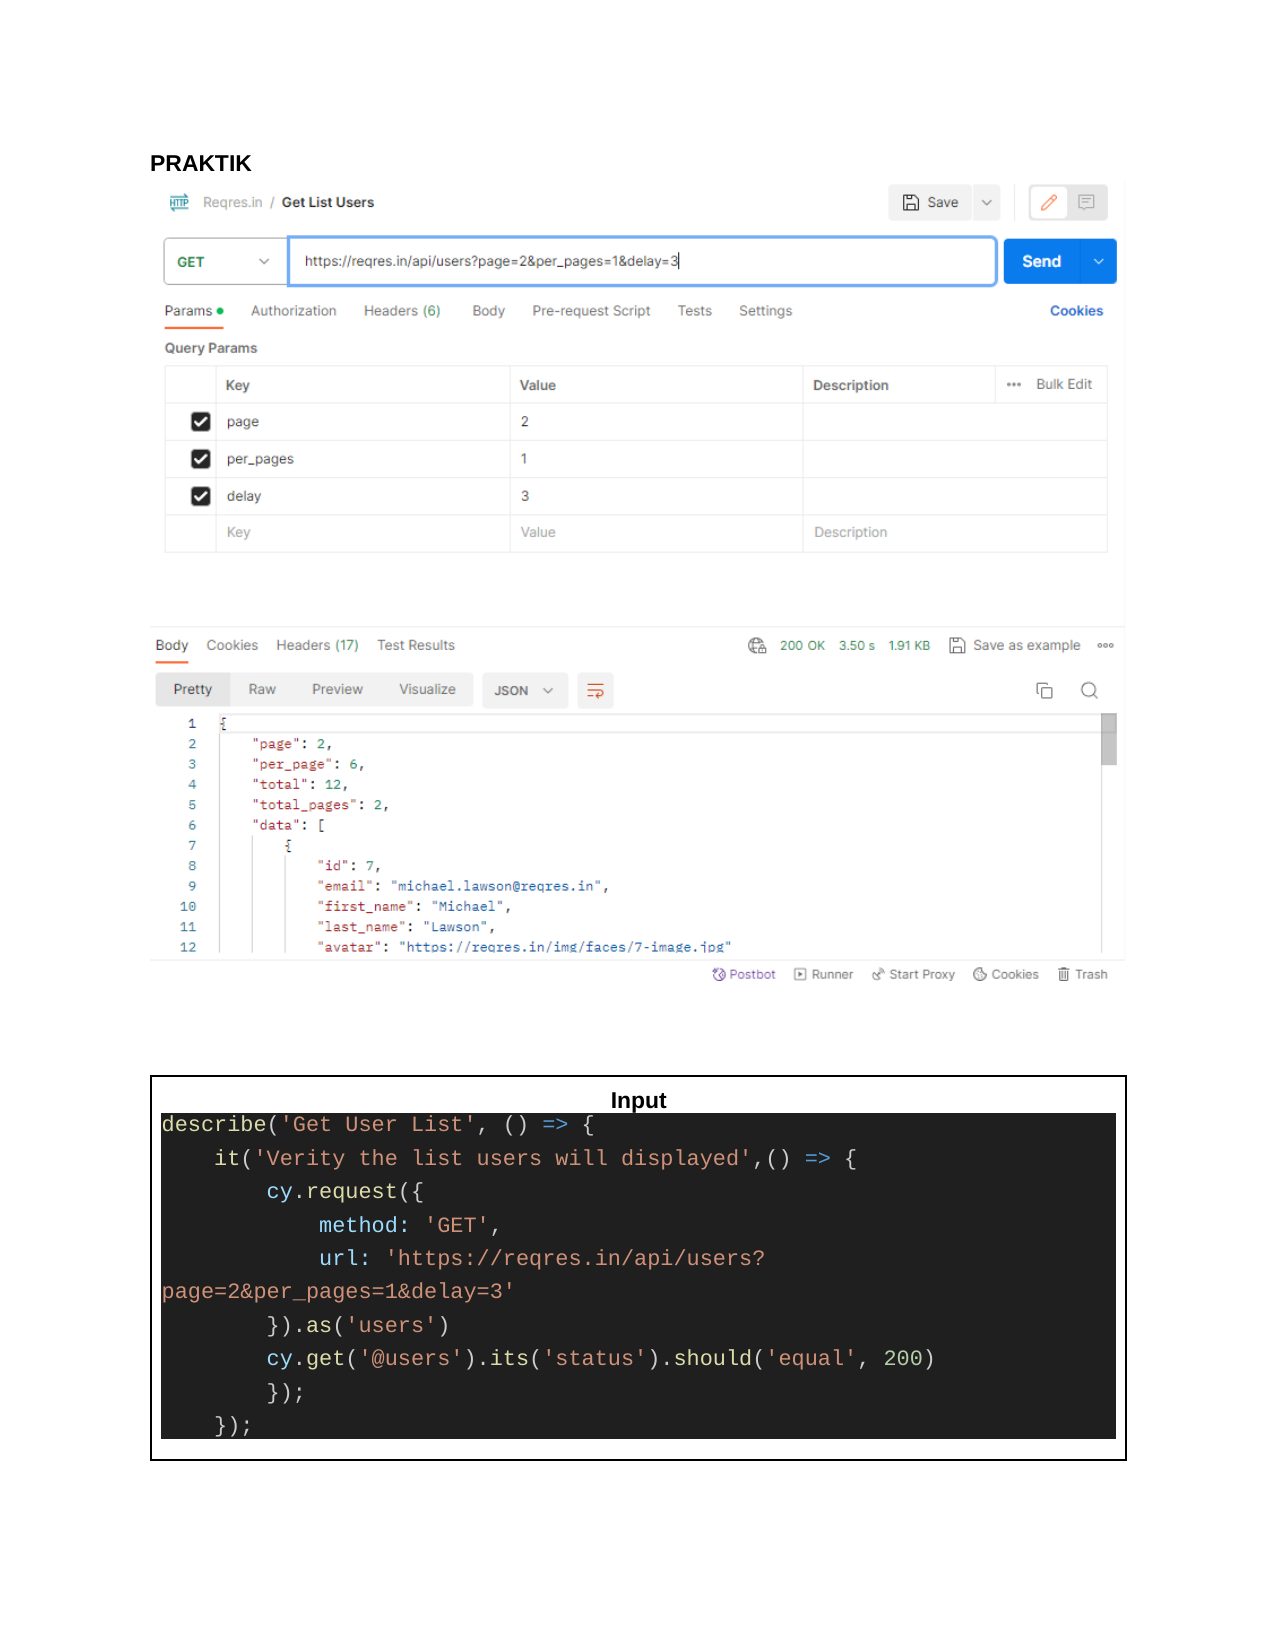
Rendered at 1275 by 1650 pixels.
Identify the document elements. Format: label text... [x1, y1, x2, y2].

table_header Input describe('Get User List', () => { it('Verity the list users will displayed',() => { cy.request({ method: 'GET', url: 'https://reqres.in/api/users?page=2&per_pages=1&delay=3' }).as('users') cy.get('@users').its('status').should('equal', 200) }); }); [152, 1077, 1125, 1459]
picture [150, 180, 1125, 981]
text PRAKTIK [150, 150, 1125, 176]
